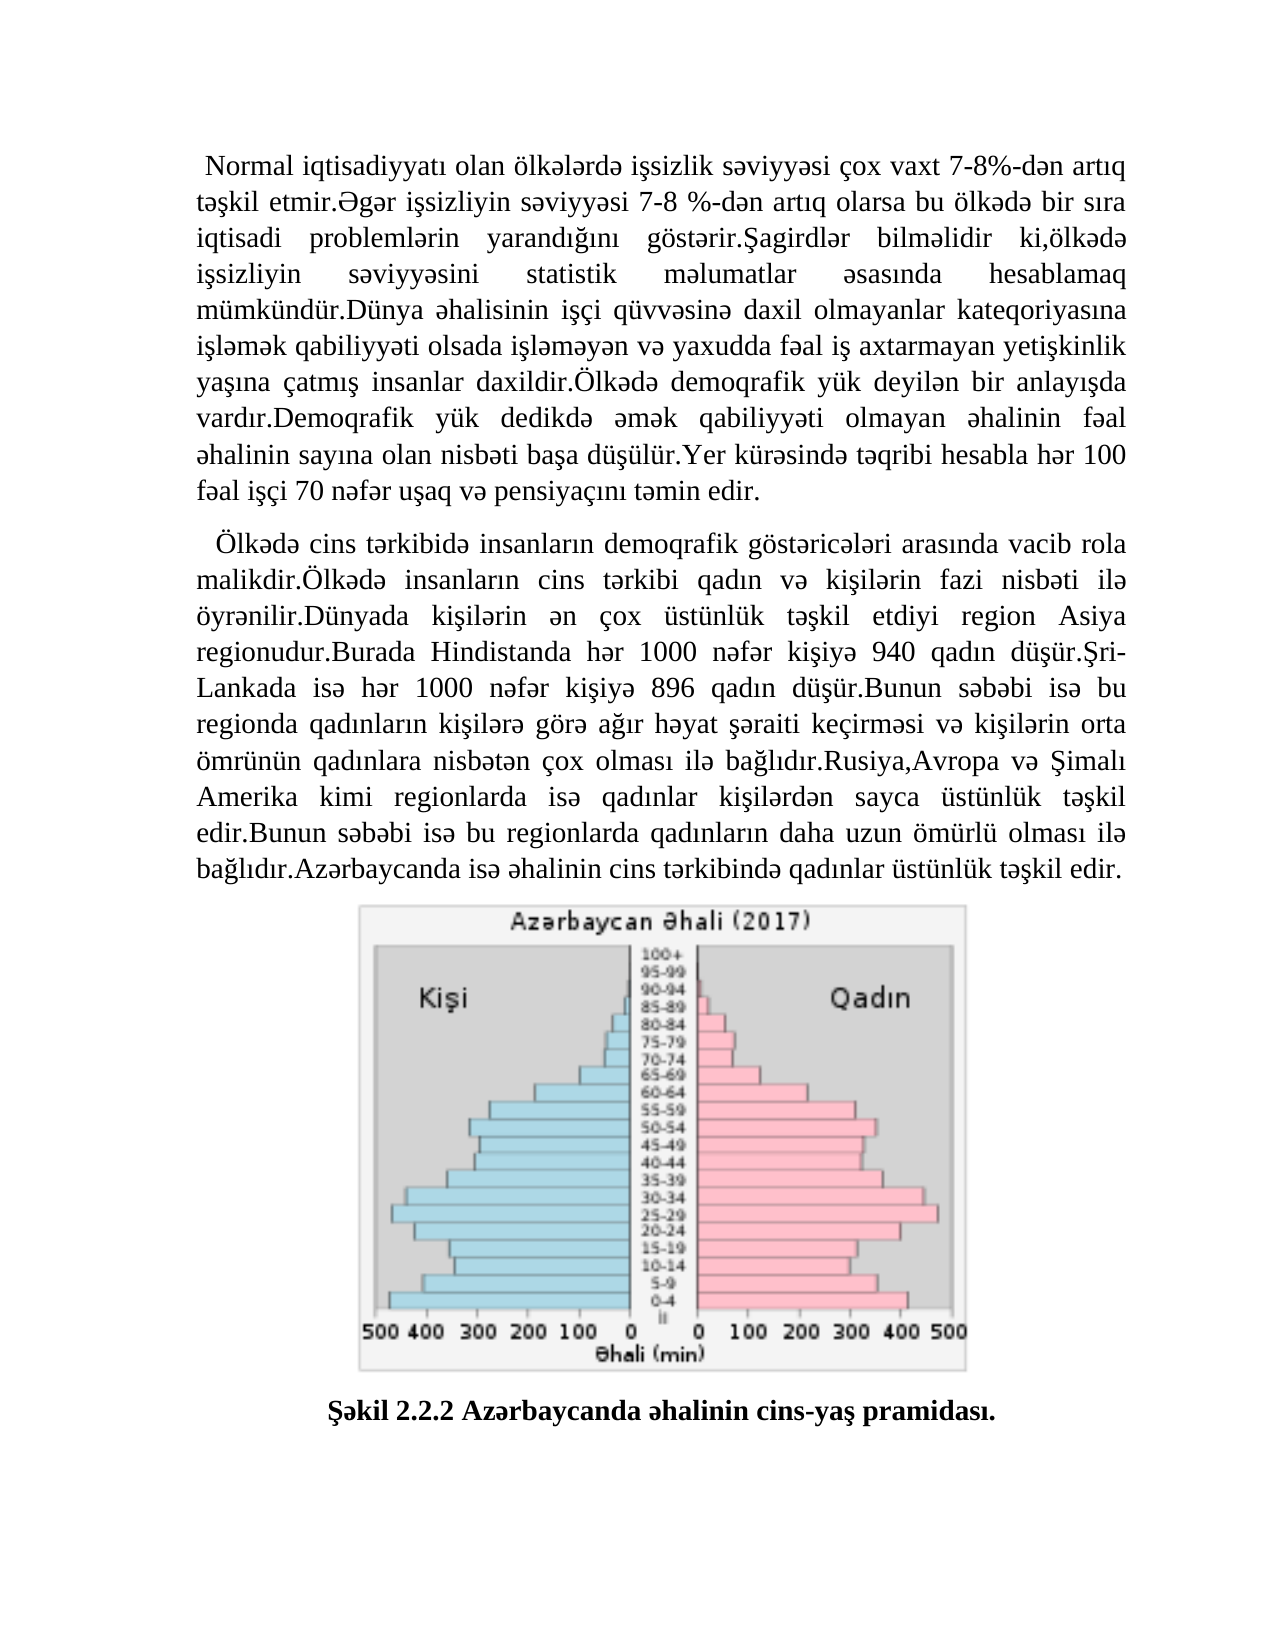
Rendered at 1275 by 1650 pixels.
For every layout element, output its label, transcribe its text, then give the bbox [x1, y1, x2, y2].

text Şəkil 2.2.2 Azərbaycanda əhalinin cins-yaş pramidası. [196, 1393, 1127, 1427]
text Normal iqtisadiyyatı olan ölkələrdə işsizlik səviyyəsi çox vaxt 7-8%-dən artıq təşkil etmir.Əgər işsizliyin səviyyəsi 7-8 %-dən artıq olarsa bu ölkədə bir sıra iqtisadi problemlərin yarandığını göstərir.Şagirdlər bilməlidir ki,ölkədə işsizliyin səviyyəsini statistik məlumatlar əsasında hesablamaq mümkündür.Dünya əhalisinin işçi qüvvəsinə daxil olmayanlar kateqoriyasına işləmək qabiliyyəti olsada işləməyən və yaxudda fəal iş axtarmayan yetişkinlik yaşına çatmış insanlar daxildir.Ölkədə demoqrafik yük deyilən bir anlayışda vardır.Demoqrafik yük dedikdə əmək qabiliyyəti olmayan əhalinin fəal əhalinin sayına olan nisbəti başa düşülür.Yer kürəsində təqribi hesabla hər 100 fəal işçi 70 nəfər uşaq və pensiyaçını təmin edir. [196, 148, 1127, 506]
text Ölkədə cins tərkibidə insanların demoqrafik göstəricələri arasında vacib rola malikdir.Ölkədə insanların cins tərkibi qadın və kişilərin fazi nisbəti ilə öyrənilir.Dünyada kişilərin ən çox üstünlük təşkil etdiyi region Asiya regionudur.Burada Hindistanda hər 1000 nəfər kişiyə 940 qadın düşür.Şri-Lankada isə hər 1000 nəfər kişiyə 896 qadın düşür.Bunun səbəbi isə bu regionda qadınların kişilərə görə ağır həyat şəraiti keçirməsi və kişilərin orta ömrünün qadınlara nisbətən çox olması ilə bağlıdır.Rusiya,Avropa və Şimalı Amerika kimi regionlarda isə qadınlar kişilərdən sayca üstünlük təşkil edir.Bunun səbəbi isə bu regionlarda qadınların daha uzun ömürlü olması ilə bağlıdır.Azərbaycanda isə əhalinin cins tərkibində qadınlar üstünlük təşkil edir. [196, 526, 1127, 884]
picture [349, 903, 975, 1375]
